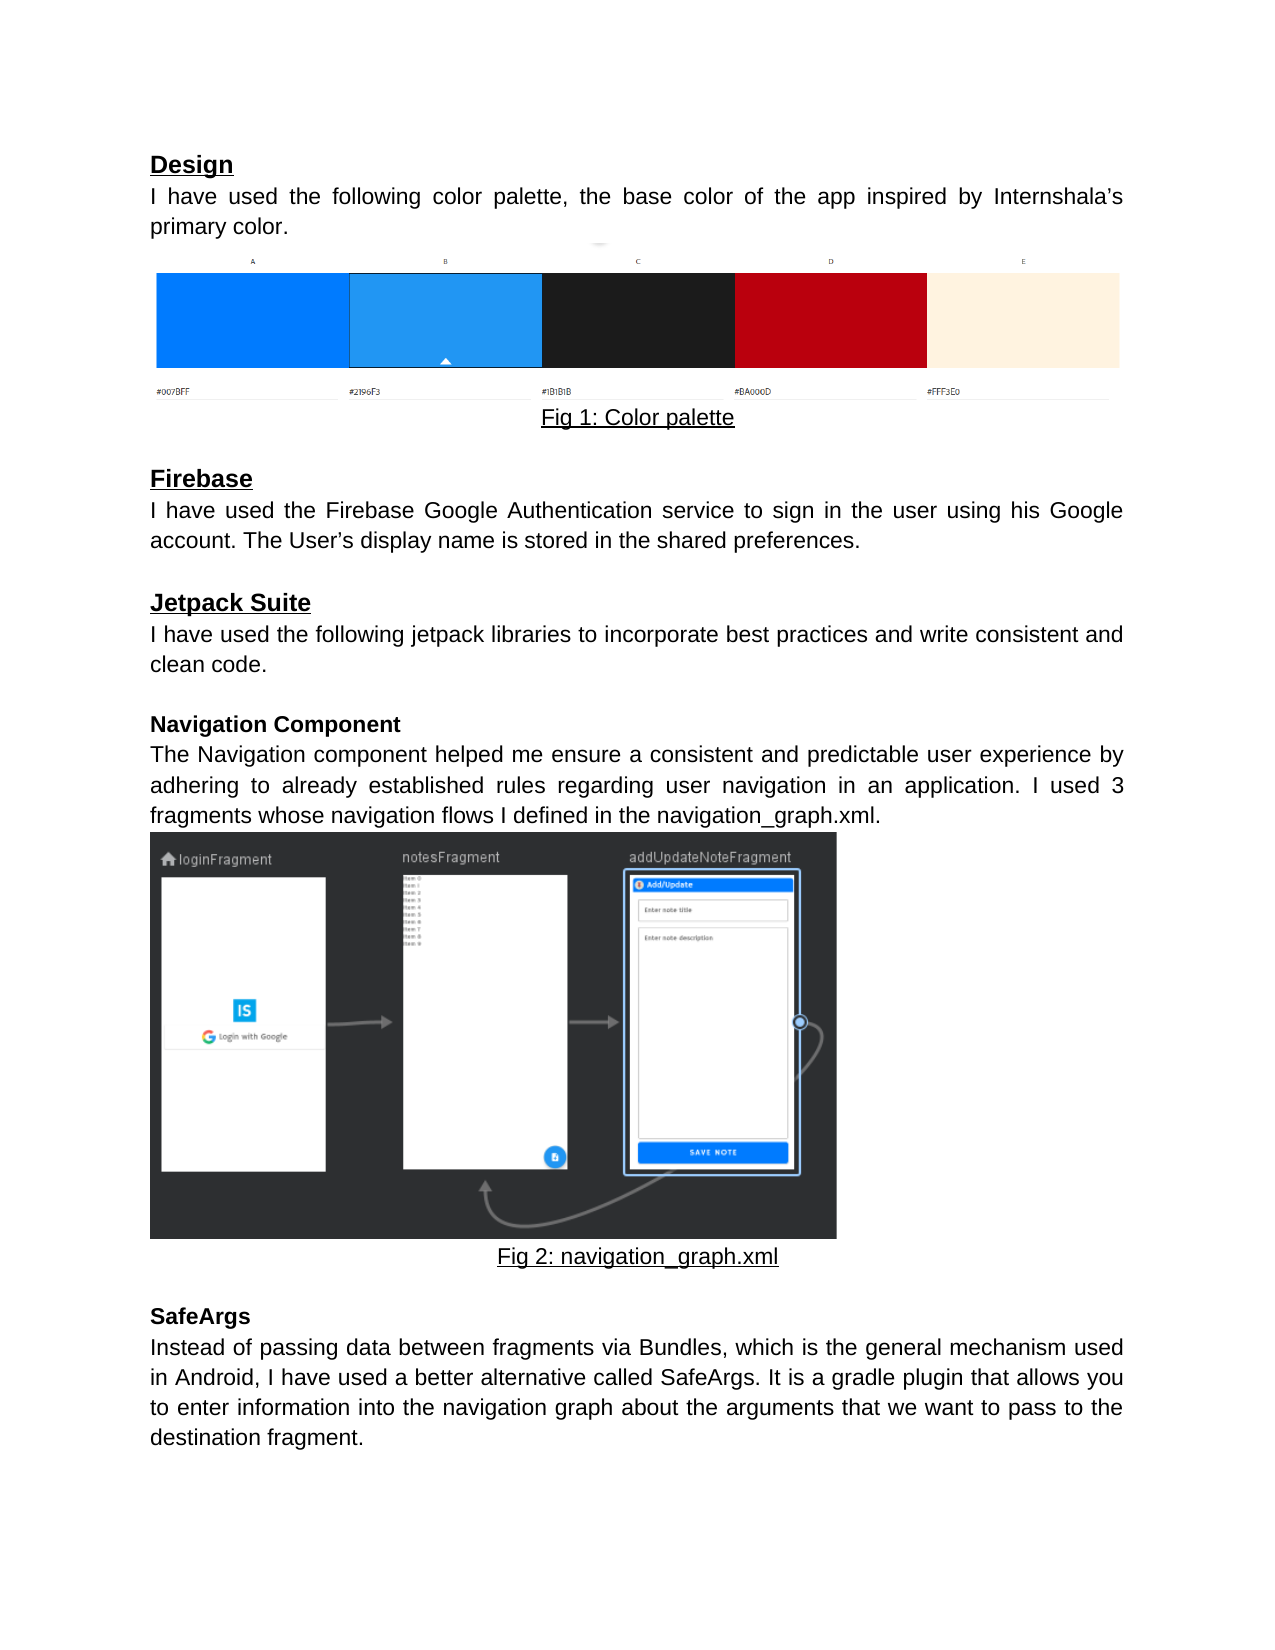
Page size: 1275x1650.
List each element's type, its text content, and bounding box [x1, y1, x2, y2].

text SafeArgs [150, 1303, 1125, 1330]
text Firebase [150, 464, 1125, 493]
text I have used the following color palette, the base color of the app inspired by Internshala’s primary color. [150, 183, 1125, 239]
text Instead of passing data between fragments via Bundles, which is the general mechanism used in Android, I have used a better alternative called SafeArgs. It is a gradle plugin that allows you to enter information into the navigation graph about the arguments that we want to pass to the destination fragment. [150, 1333, 1125, 1451]
picture [150, 832, 837, 1239]
text I have used the following jetpack libraries to incorporate best practices and write consistent and clean code. [150, 621, 1125, 677]
text Design [150, 150, 1125, 179]
text The Navigation component helped me ensure a consistent and predictable user experience by adhering to already established rules regarding user navigation in an application. I used 3 fragments whose navigation flows I defined in the navigation_graph.xml. [150, 741, 1125, 828]
text Navigation Component [150, 711, 1125, 738]
text Fig 2: navigation_graph.xml [150, 1243, 1125, 1269]
text I have used the Firebase Google Authentication service to sign in the user using his Google account. The User’s display name is stored in the shared preferences. [150, 497, 1125, 553]
picture [150, 243, 1125, 400]
text Jetpack Suite [150, 588, 1125, 616]
text Fig 1: Color palette [150, 403, 1125, 430]
